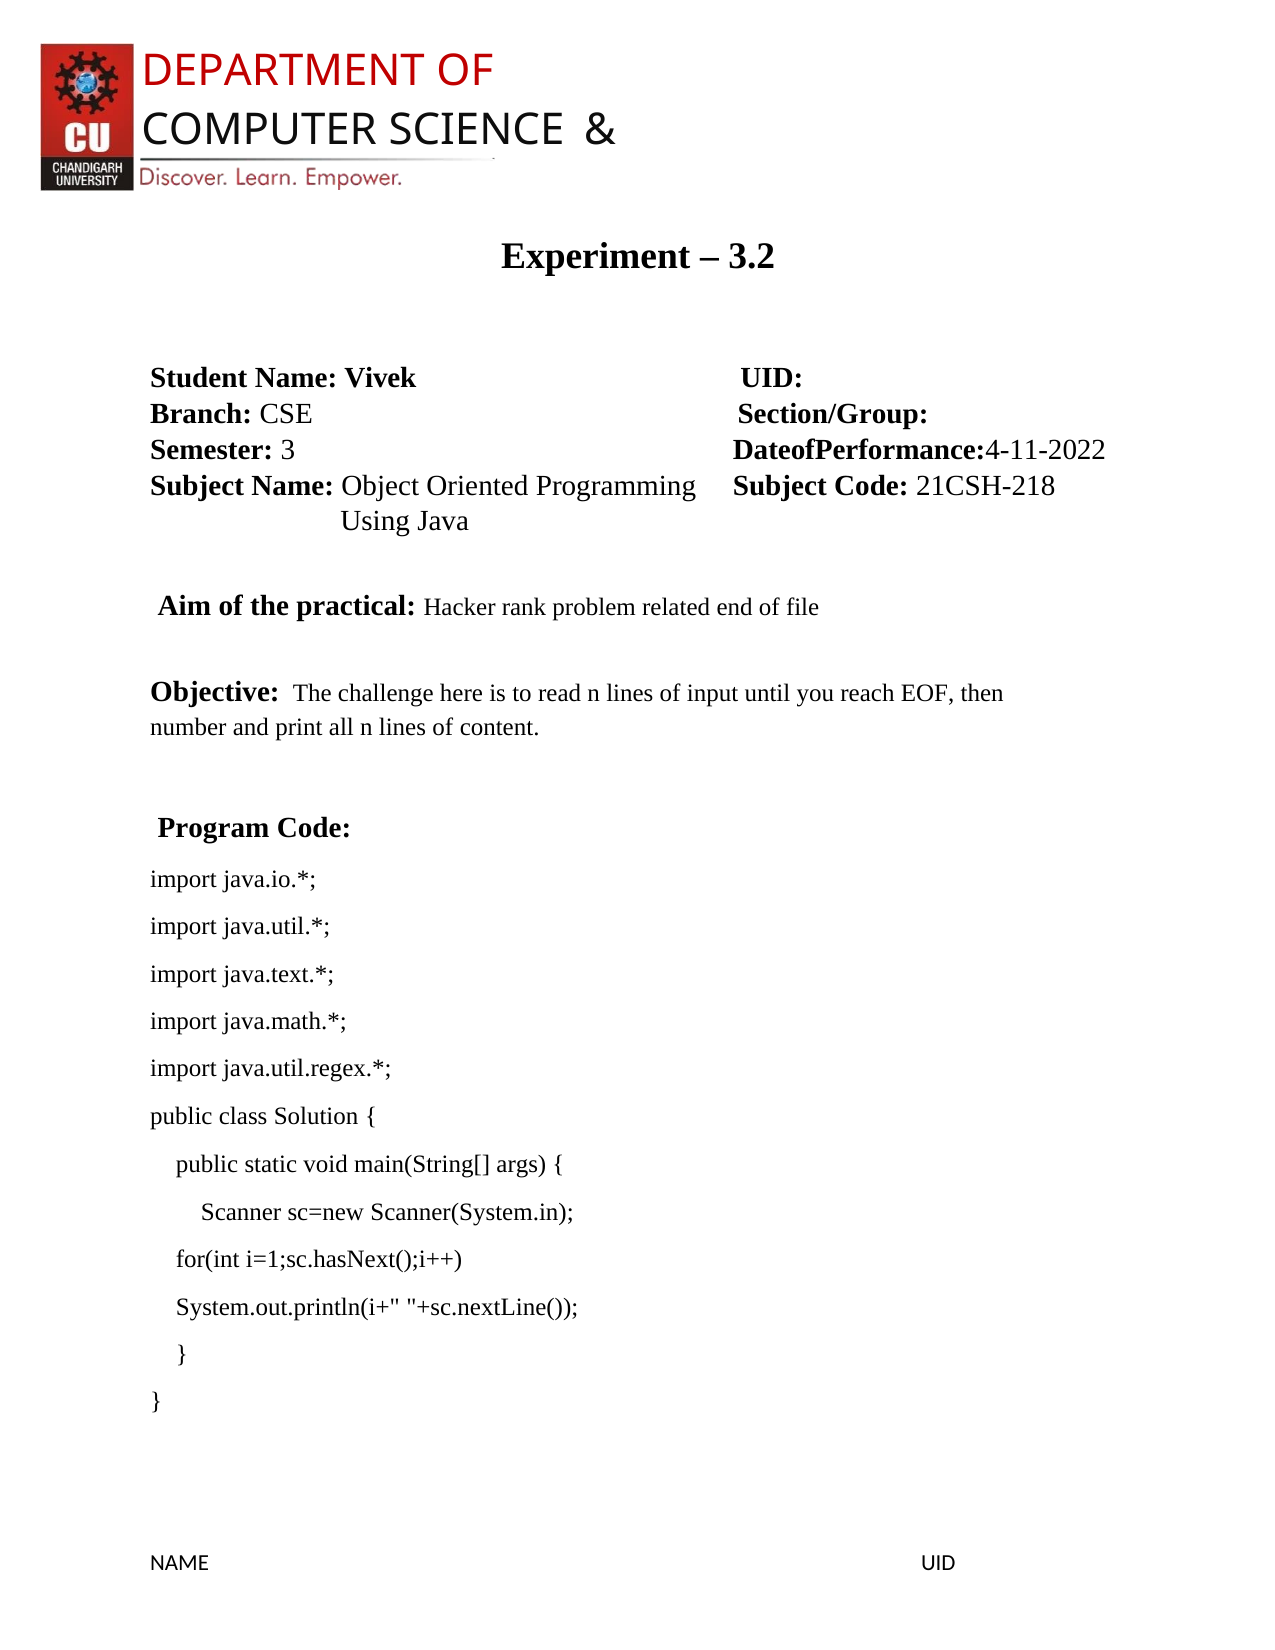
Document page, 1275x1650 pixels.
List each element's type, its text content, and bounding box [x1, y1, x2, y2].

picture [40, 43, 529, 191]
text Using Java [340, 504, 1135, 537]
text import java.util.regex.*; public class Solution { [150, 1053, 394, 1130]
text Experiment – 3.2 [499, 234, 777, 277]
text Semester: 3 DateofPerformance:4-11-2022 Subject Name: Object Oriented Programming Subject Code: 21CSH-218 [150, 432, 1109, 502]
text } [150, 1386, 1135, 1415]
text Aim of the practical: Hacker rank problem related end of file [157, 588, 1135, 621]
text for(int i=1;sc.hasNext();i++) System.out.println(i+" "+sc.nextLine()); [176, 1244, 579, 1320]
text } [176, 1339, 1135, 1368]
subtitle Program Code: [157, 811, 1135, 844]
text Objective: The challenge here is to read n lines of input until you reach EOF, then number and print all n lines of content. [150, 674, 1086, 741]
text Student Name: Vivek UID: [150, 360, 1135, 394]
text import java.io.*; import java.util.*; import java.text.*; import java.math.*; [150, 864, 348, 1035]
text Branch: CSE Section/Group: [150, 396, 1135, 429]
text public static void main(String[] args) { Scanner sc=new Scanner(System.in); [176, 1149, 574, 1225]
